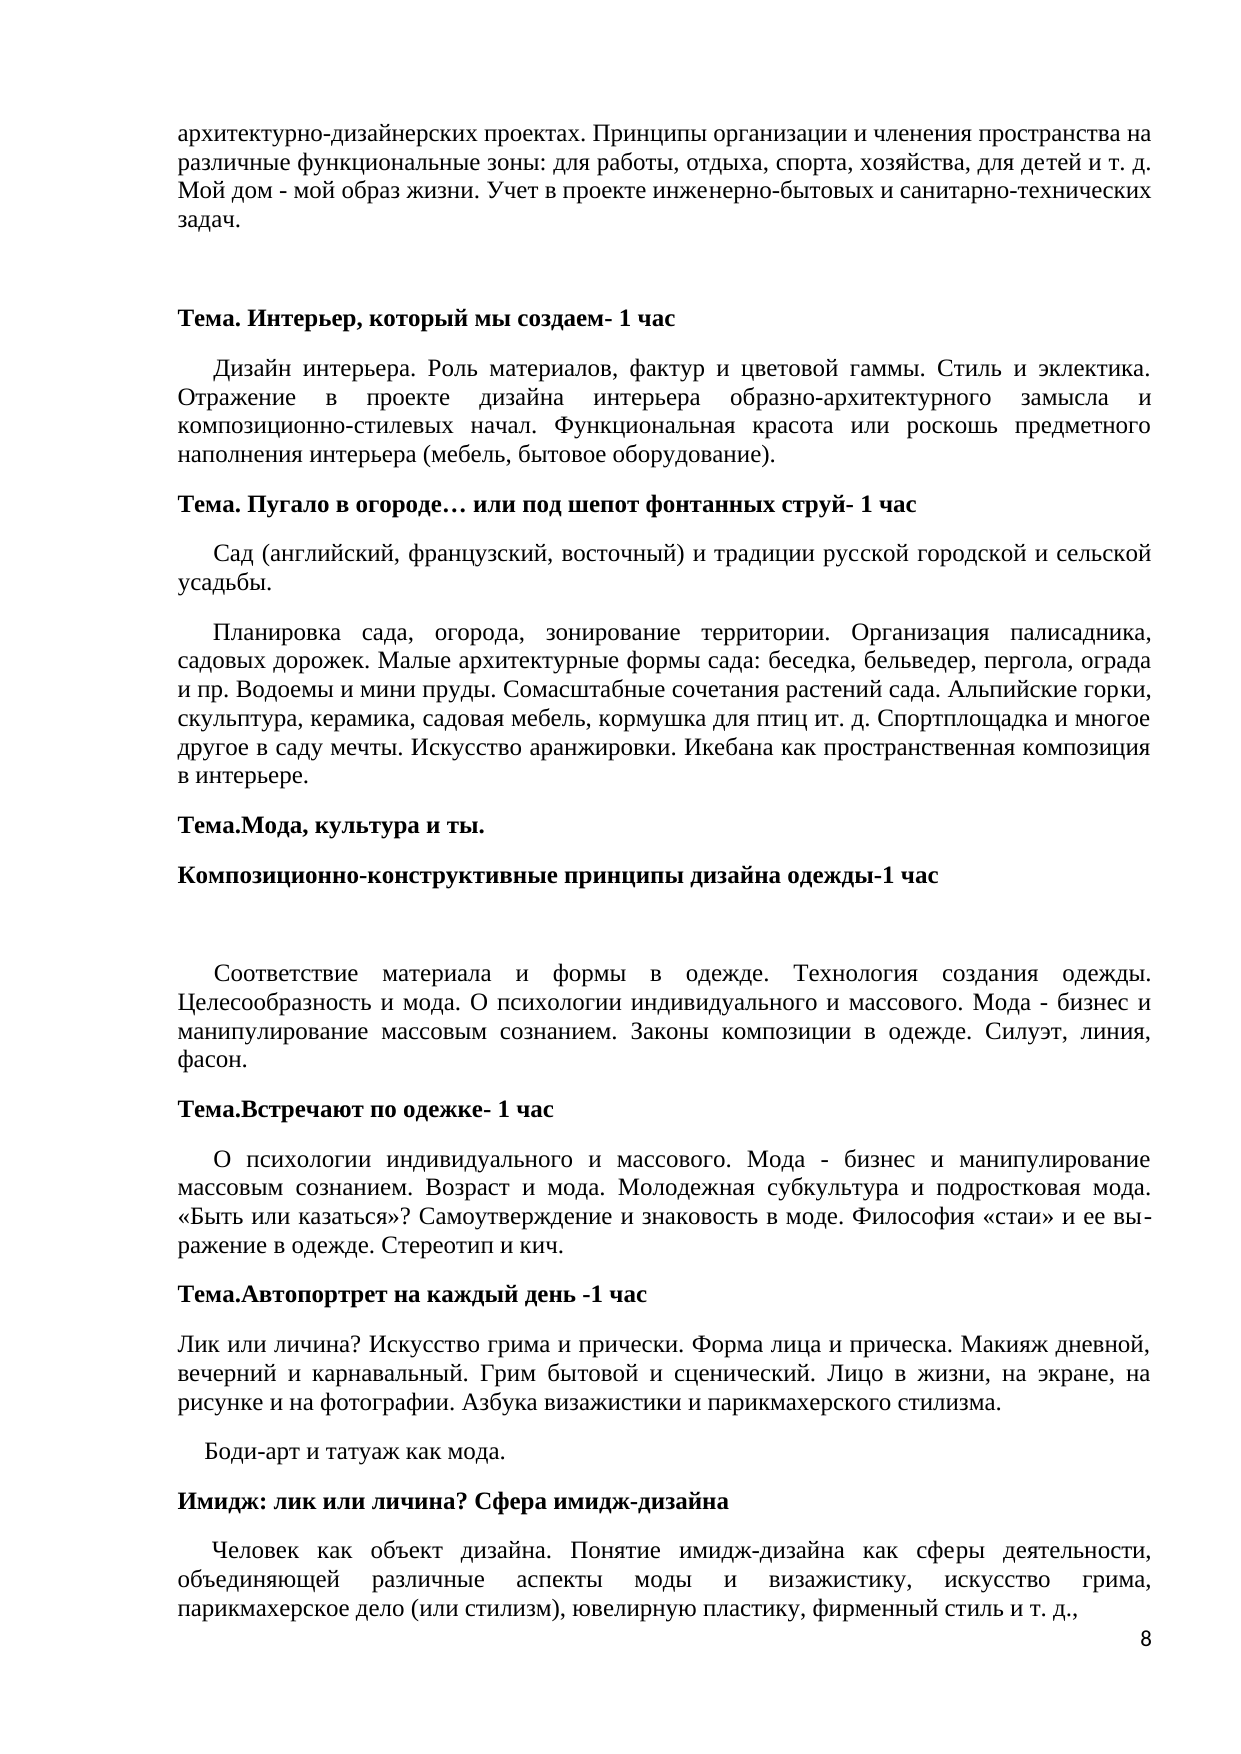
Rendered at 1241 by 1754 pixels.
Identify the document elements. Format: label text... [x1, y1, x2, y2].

text Тема. Пугало в огороде… или под шепот фонтанных струй- 1 час [177, 489, 1152, 518]
text Тема.Встречают по одежке- 1 час [177, 1094, 1152, 1123]
text Тема.Автопортрет на каждый день -1 час [177, 1279, 1126, 1308]
text Тема.Мода, культура и ты. [177, 810, 1152, 839]
text Тема. Интерьер, который мы создаем- 1 час [177, 303, 1071, 332]
text Планировка сада, огорода, зонирование территории. Организация палисадника, садовых дорожек. Малые архитектурные формы сада: беседка, бельведер, пергола, ограда и пр. Водоемы и мини пруды. Сомасштабные сочетания растений сада. Альпийские горки, скульптура, керамика, садовая мебель, кормушка для птиц ит. д. Спортплощадка и многое другое в саду мечты. Искусство аранжировки. Икебана как пространственная композиция в интерьере. [177, 617, 1152, 789]
text Сад (английский, французский, восточный) и традиции русской городской и сельской усадьбы. [178, 538, 1152, 596]
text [177, 118, 1152, 233]
text О психологии индивидуального и массового. Мода - бизнес и манипулирование массовым сознанием. Возраст и мода. Молодежная субкультура и подростковая мода. «Быть или казаться»? Самоутверждение и знаковость в моде. Философия «стаи» и ее выражение в одежде. Стереотип и кич. [177, 1144, 1152, 1259]
text Композиционно-конструктивные принципы дизайна одежды-1 час [177, 860, 1152, 888]
text Лик или личина? Искусство грима и прически. Форма лица и прическа. Макияж дневной, вечерний и карнавальный. Грим бытовой и сценический. Лицо в жизни, на экране, на рисунке и на фотографии. Азбука визажистики и парикмахерского стилизма. [177, 1329, 1152, 1415]
text Дизайн интерьера. Роль материалов, фактур и цветовой гаммы. Стиль и эклектика. Отражение в проекте дизайна интерьера образно-архитектурного замысла и композиционно-стилевых начал. Функциональная красота или роскошь предметного наполнения интерьера (мебель, бытовое оборудование). [177, 353, 1152, 468]
text Человек как объект дизайна. Понятие имидж-дизайна как сферы деятельности, объединяющей различные аспекты моды и визажистику, искусство грима, парикмахерское дело (или стилизм), ювелирную пластику, фирменный стиль и т. д., [177, 1535, 1152, 1622]
text Имидж: лик или личина? Сфера имидж-дизайна [177, 1486, 978, 1514]
text Соответствие материала и формы в одежде. Технология создания одежды. Целесообразность и мода. О психологии индивидуального и массового. Мода - бизнес и манипулирование массовым сознанием. Законы композиции в одежде. Силуэт, линия, фасон. [177, 958, 1152, 1073]
text Боди-арт и татуаж как мода. [177, 1436, 1152, 1465]
